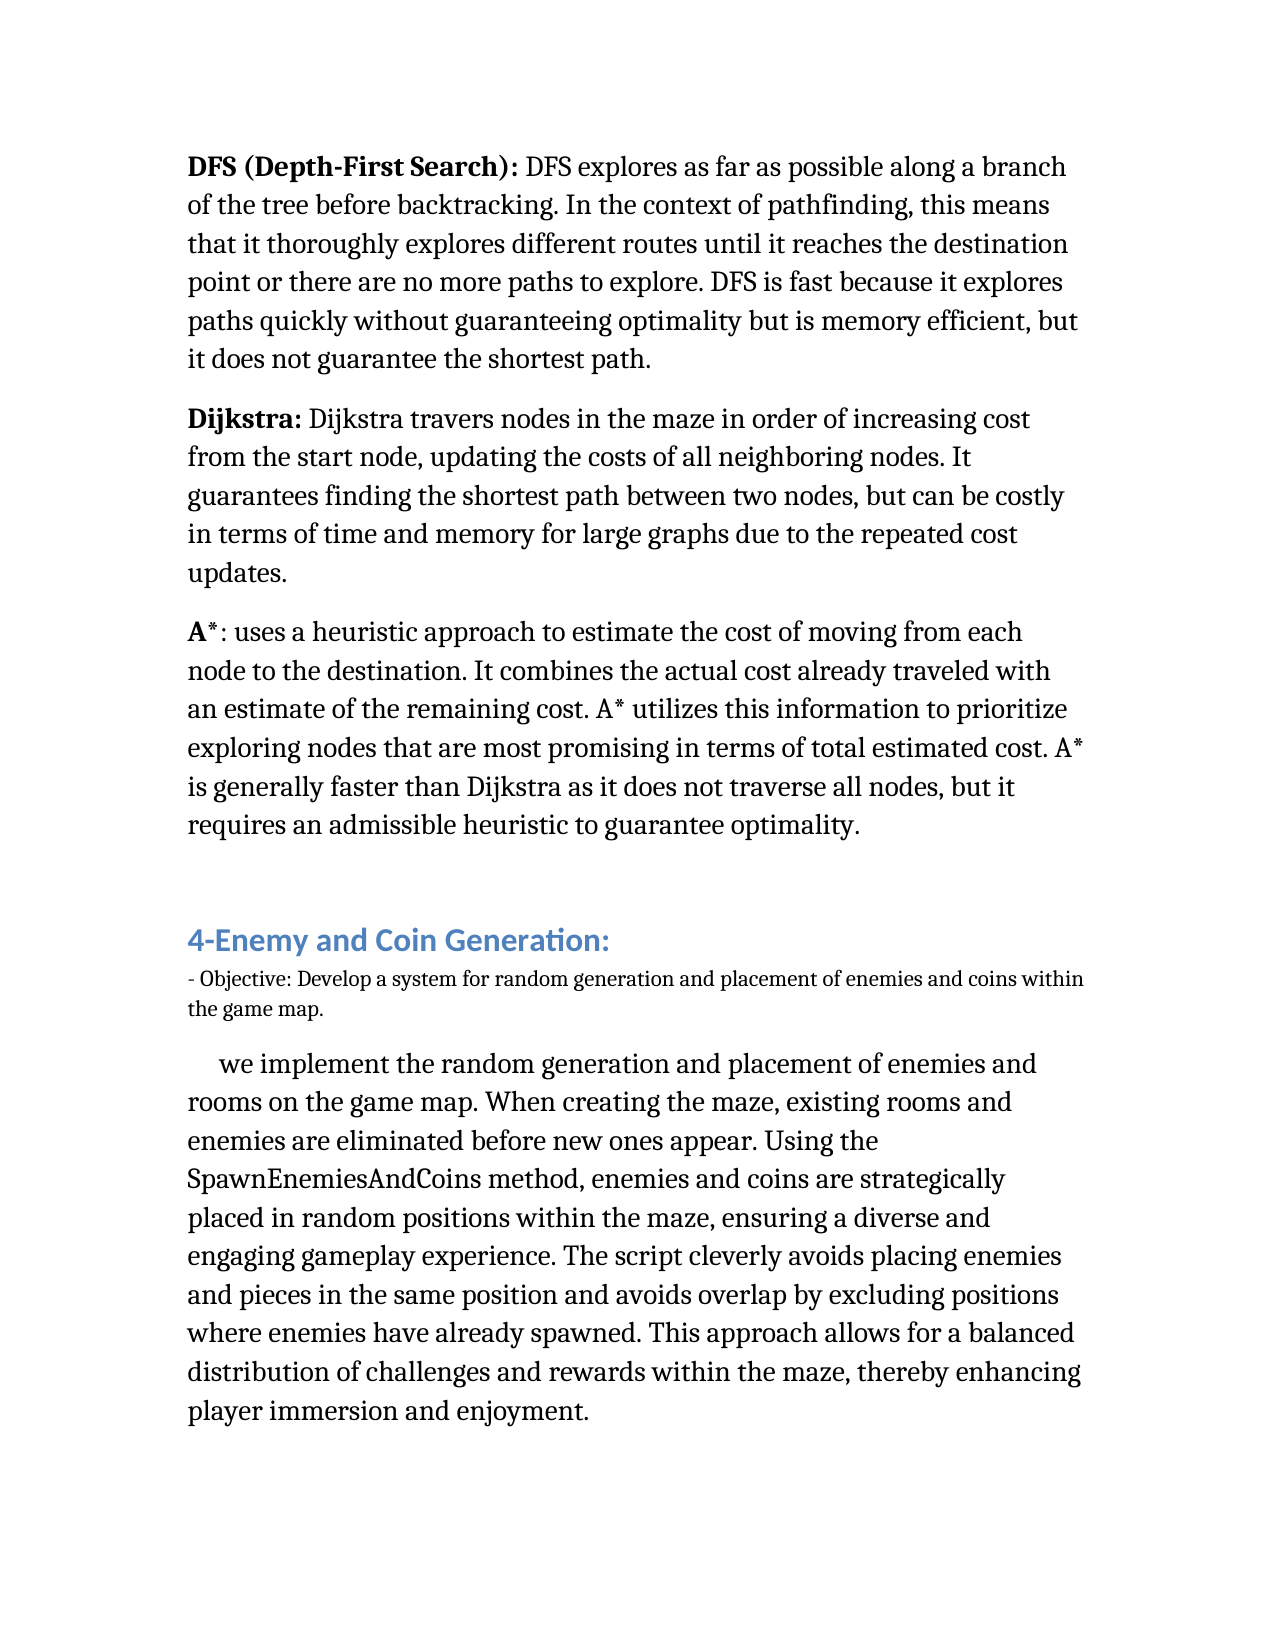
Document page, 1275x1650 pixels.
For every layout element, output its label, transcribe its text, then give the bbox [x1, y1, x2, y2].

text we implement the random generation and placement of enemies and rooms on the game map. When creating the maze, existing rooms and enemies are eliminated before new ones appear. Using the SpawnEnemiesAndCoins method, enemies and coins are strategically placed in random positions within the maze, ensuring a diverse and engaging gameplay experience. The script cleverly avoids placing enemies and pieces in the same position and avoids overlap by excluding positions where enemies have already spawned. This approach allows for a balanced distribution of challenges and rewards within the maze, thereby enhancing player immersion and enjoyment. [187, 1047, 1087, 1427]
text - Objective: Develop a system for random generation and placement of enemies and coins within the game map. [187, 966, 1087, 1022]
text DFS (Depth-First Search): DFS explores as far as possible along a branch of the tree before backtracking. In the context of pathfinding, this means that it thoroughly explores different routes until it reaches the destination point or there are no more paths to explore. DFS is fast because it explores paths quickly without guaranteeing optimality but is memory efficient, but it does not guarantee the shortest path. [187, 150, 1087, 376]
subtitle 4-Enemy and Coin Generation: [187, 919, 1087, 959]
text A*: uses a heuristic approach to estimate the cost of moving from each node to the destination. It combines the actual cost already traveled with an estimate of the remaining cost. A* utilizes this information to prioritize exploring nodes that are most promising in terms of total estimated cost. A* is generally faster than Dijkstra as it does not traverse all nodes, but it requires an admissible heuristic to guarantee optimality. [187, 616, 1087, 842]
text Dijkstra: Dijkstra travers nodes in the maze in order of increasing cost from the start node, updating the costs of all neighboring nodes. It guarantees finding the shortest path between two nodes, but can be costly in terms of time and memory for large graphs due to the repeated cost updates. [187, 402, 1087, 590]
